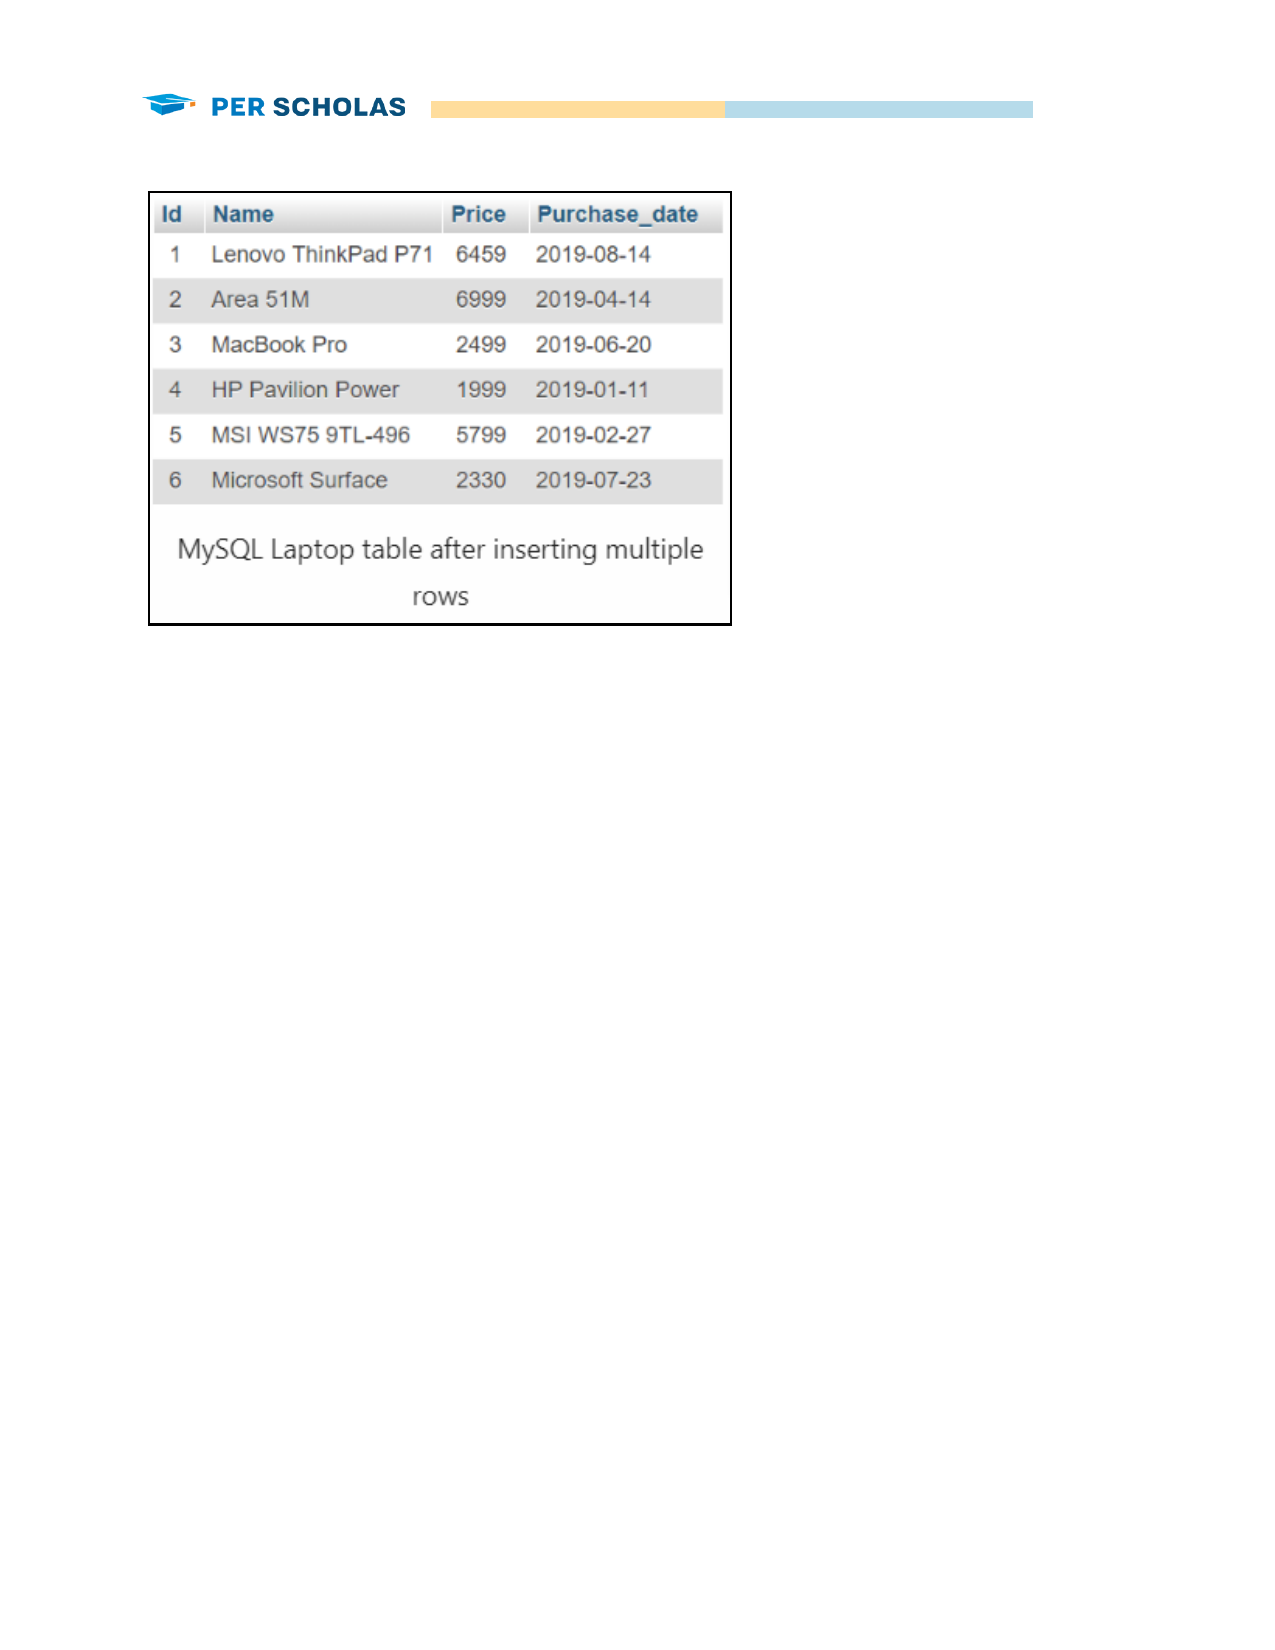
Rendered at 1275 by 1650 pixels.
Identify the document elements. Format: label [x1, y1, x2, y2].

picture [150, 193, 730, 623]
picture [112, 75, 1088, 161]
